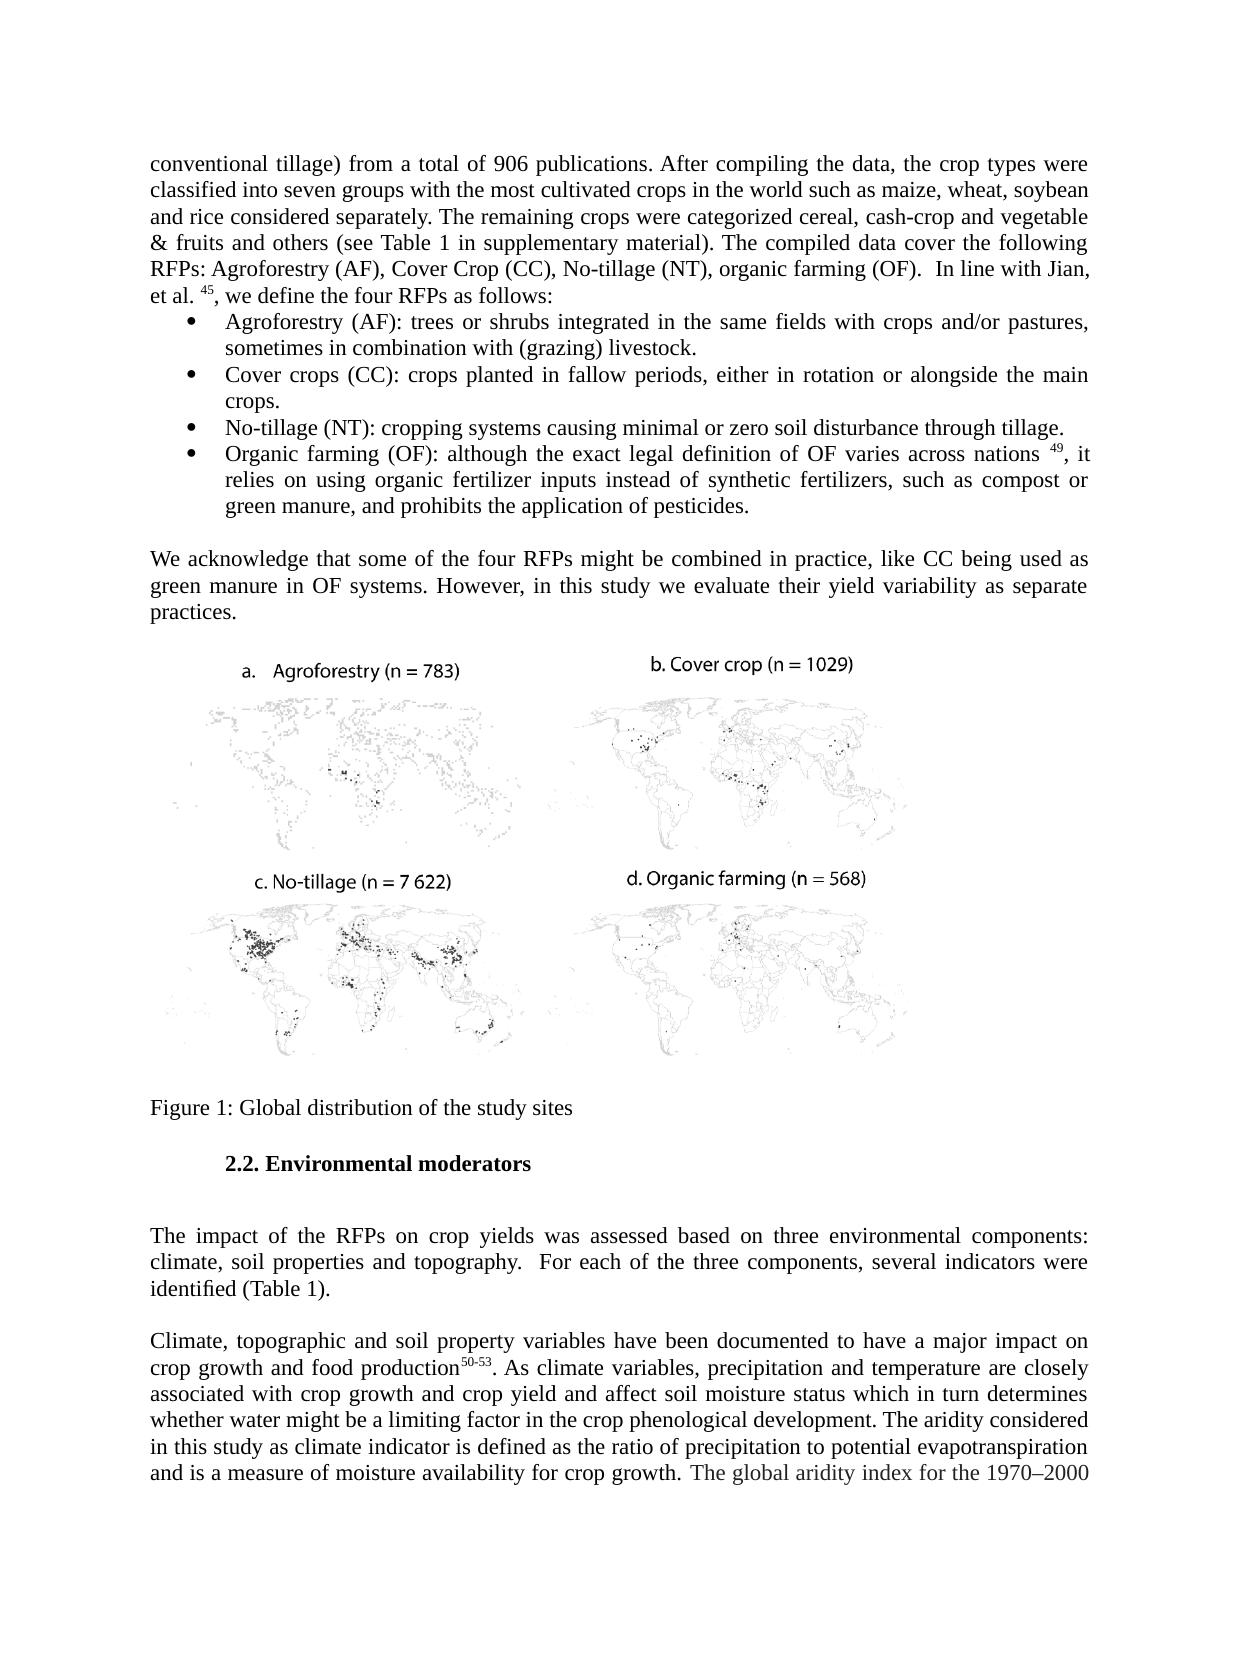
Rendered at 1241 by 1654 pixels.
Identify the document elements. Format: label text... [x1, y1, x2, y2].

list Agroforestry (AF): trees or shrubs integrated in the same fields with crops and/or pastures, sometimes in combination with (grazing) livestock. [187, 308, 1090, 361]
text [150, 150, 1090, 308]
list Environmental moderators [225, 1150, 1095, 1177]
picture [150, 653, 922, 1065]
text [150, 1327, 1090, 1485]
text We acknowledge that some of the four RFPs might be combined in practice, like CC being used as green manure in OF systems. However, in this study we evaluate their yield variability as separate practices. [150, 545, 1090, 624]
list Cover crops (CC): crops planted in fallow periods, either in rotation or alongside the main crops. [187, 361, 1090, 413]
text Figure 1: Global distribution of the study sites [150, 1094, 1090, 1121]
text The impact of the RFPs on crop yields was assessed based on three environmental components: climate, soil properties and topography. For each of the three components, several indicators were identiﬁed (Table 1). [150, 1222, 1090, 1301]
list No-tillage (NT): cropping systems causing minimal or zero soil disturbance through tillage. [187, 413, 1090, 440]
list Organic farming (OF): although the exact legal definition of OF varies across nations 49, it relies on using organic fertilizer inputs instead of synthetic fertilizers, such as compost or green manure, and prohibits the application of pesticides. [187, 440, 1090, 519]
